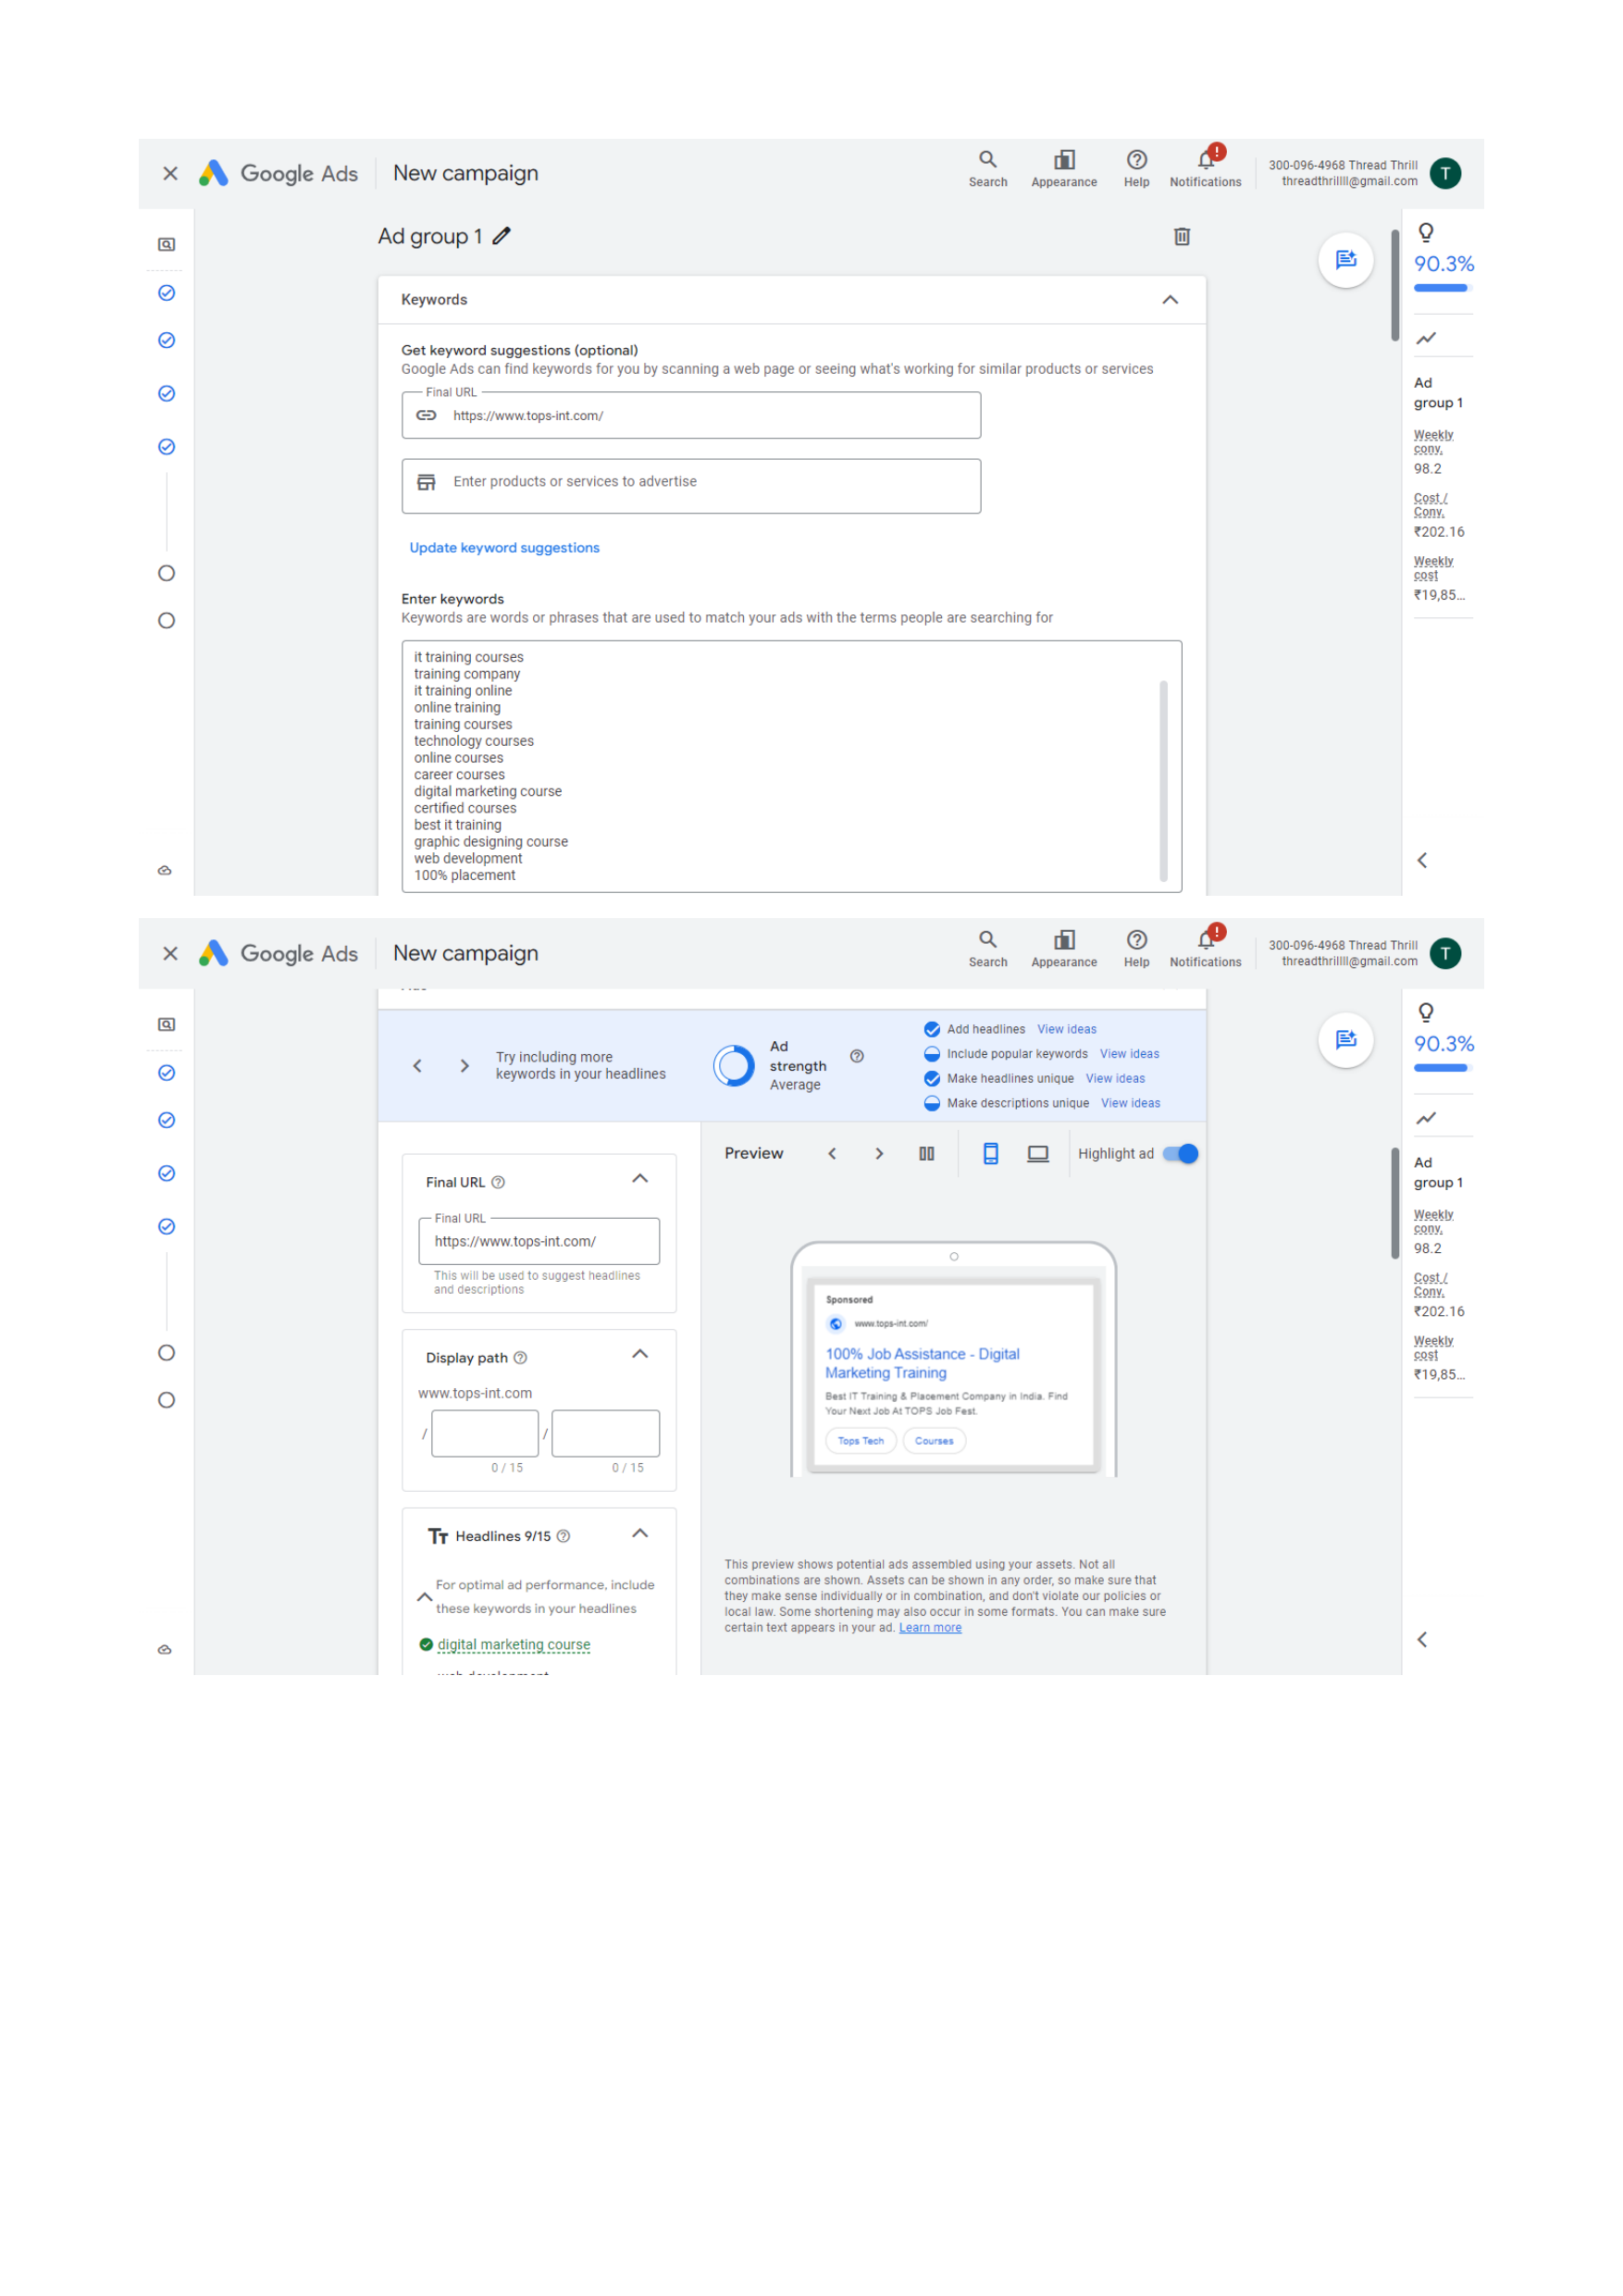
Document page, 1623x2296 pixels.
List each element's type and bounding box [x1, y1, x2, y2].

picture [139, 139, 1484, 896]
picture [139, 918, 1484, 1675]
